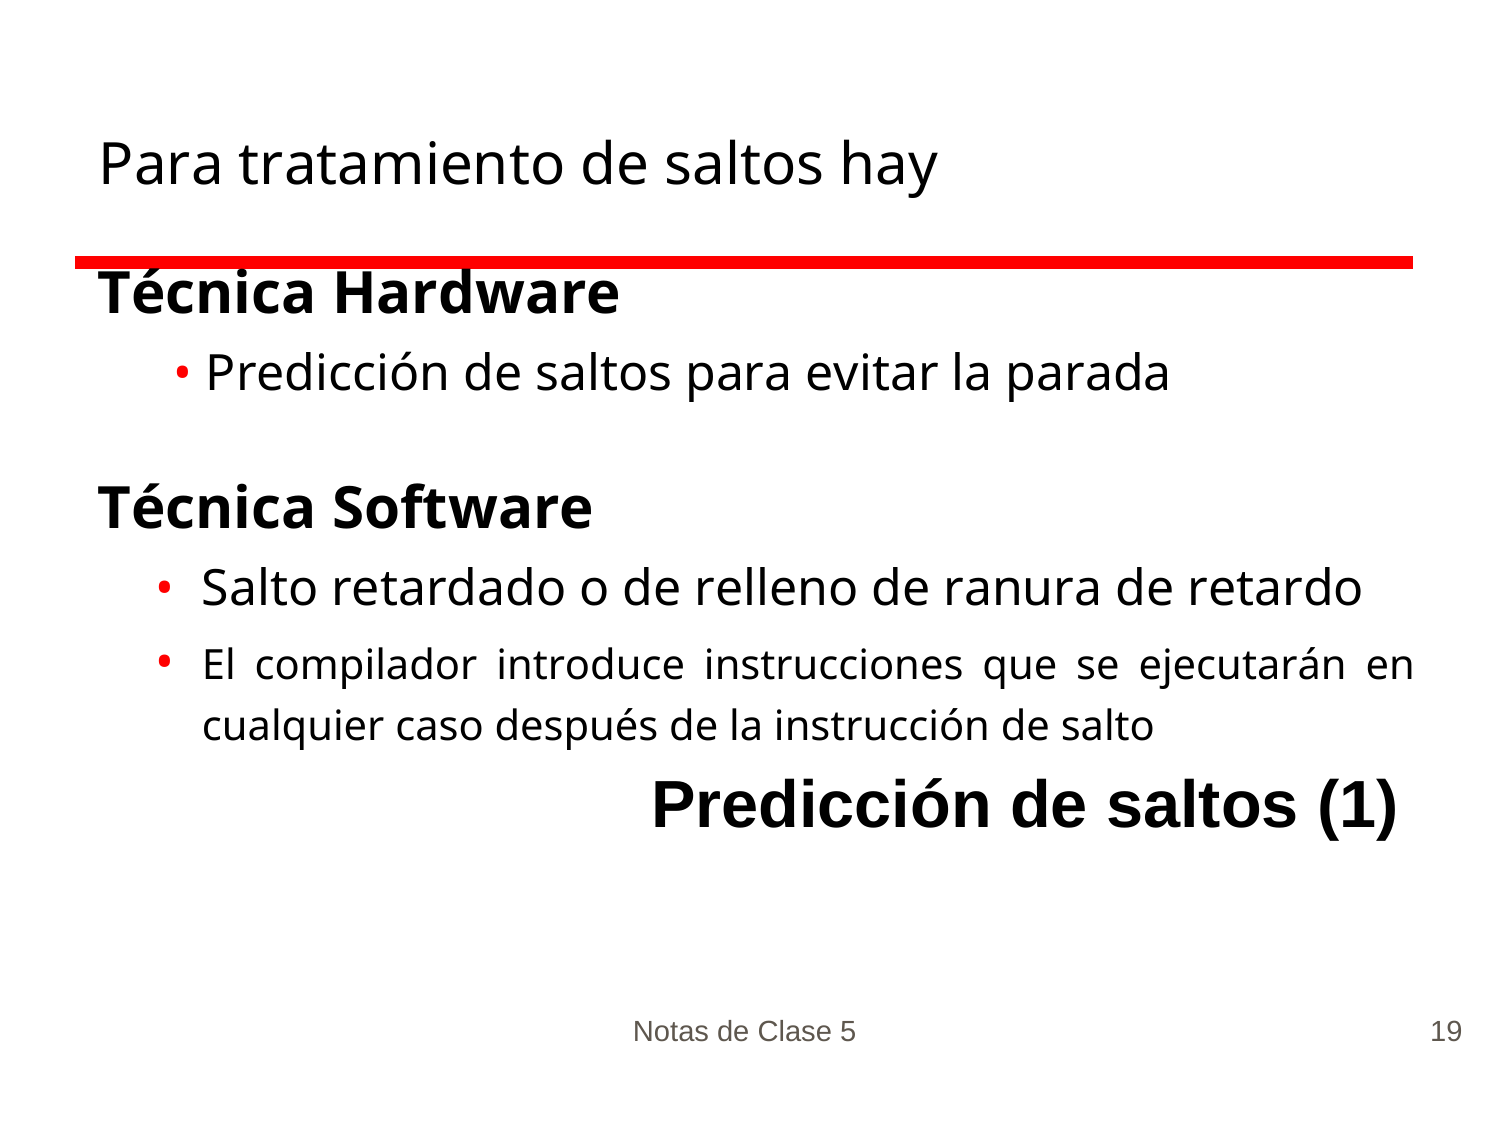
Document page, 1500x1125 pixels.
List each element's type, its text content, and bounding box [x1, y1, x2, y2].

list Salto retardado o de relleno de ranura de retardo [155, 552, 1416, 620]
subtitle Técnica Software [97, 466, 1470, 546]
list El compilador introduce instrucciones que se ejecutarán en cualquier caso después de la instrucción de salto [155, 626, 1416, 753]
text • Predicción de saltos para evitar la parada [174, 337, 1456, 405]
text Para tratamiento de saltos hay [99, 122, 1470, 201]
text Técnica Hardware [97, 251, 1470, 331]
subtitle Predicción de saltos (1) [61, 765, 1399, 842]
